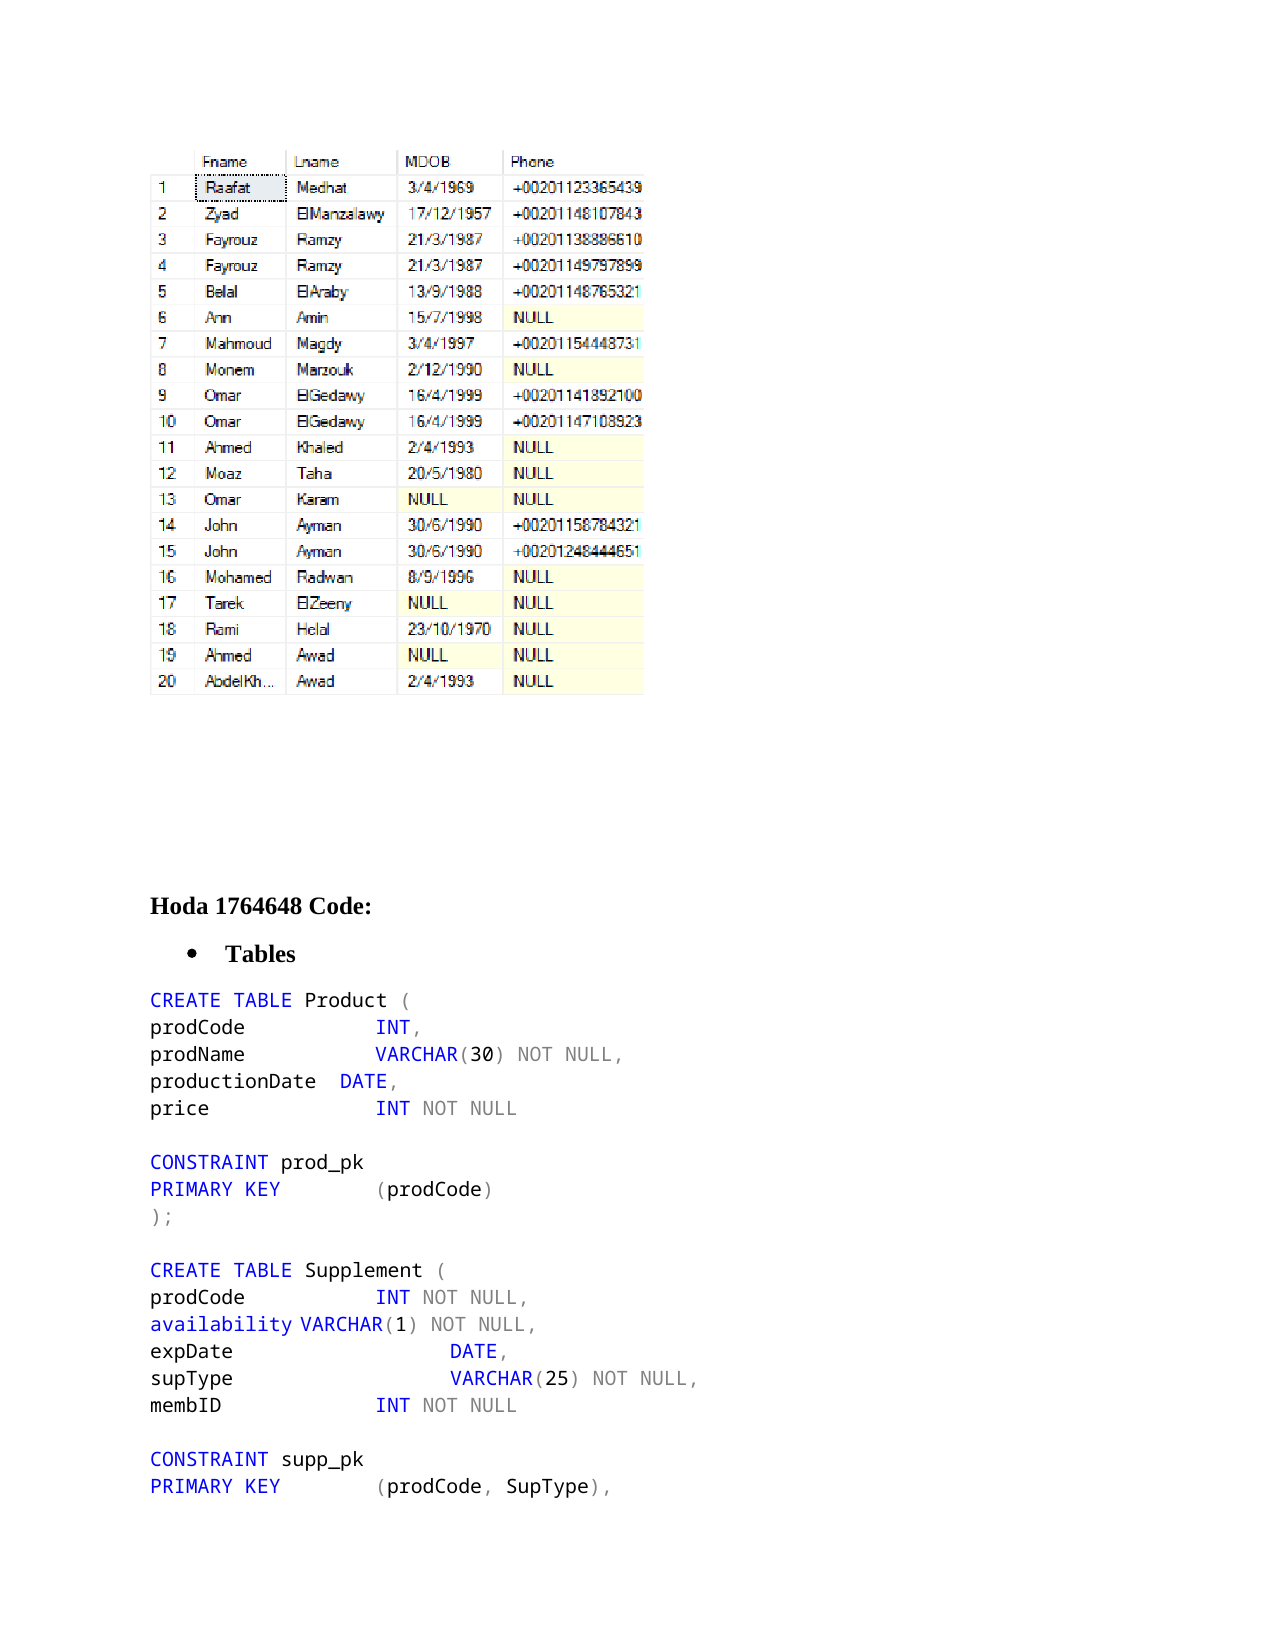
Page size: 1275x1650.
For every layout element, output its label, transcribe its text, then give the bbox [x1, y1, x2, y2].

text CREATE TABLE Product ( [150, 986, 1125, 1013]
text CONSTRAINT supp_pk [150, 1445, 1125, 1472]
text expDate DATE, [150, 1337, 1125, 1364]
text CONSTRAINT prod_pk [150, 1148, 1125, 1175]
text supType VARCHAR(25) NOT NULL, [150, 1364, 1125, 1391]
text prodCode INT NOT NULL, [150, 1283, 1125, 1310]
picture [150, 150, 644, 695]
text availability VARCHAR(1) NOT NULL, [150, 1310, 1125, 1337]
text CREATE TABLE Supplement ( [150, 1256, 1125, 1283]
list Tables [187, 939, 1125, 967]
text prodName VARCHAR(30) NOT NULL, [150, 1040, 1125, 1067]
text Hoda 1764648 Code: [150, 891, 1125, 920]
text price INT NOT NULL [150, 1094, 1125, 1121]
text prodCode INT, [150, 1013, 1125, 1040]
text membID INT NOT NULL [150, 1391, 1125, 1418]
text ); [150, 1202, 1125, 1229]
text PRIMARY KEY (prodCode, SupType), [150, 1472, 1125, 1499]
text PRIMARY KEY (prodCode) [150, 1175, 1125, 1202]
text productionDate DATE, [150, 1067, 1125, 1094]
